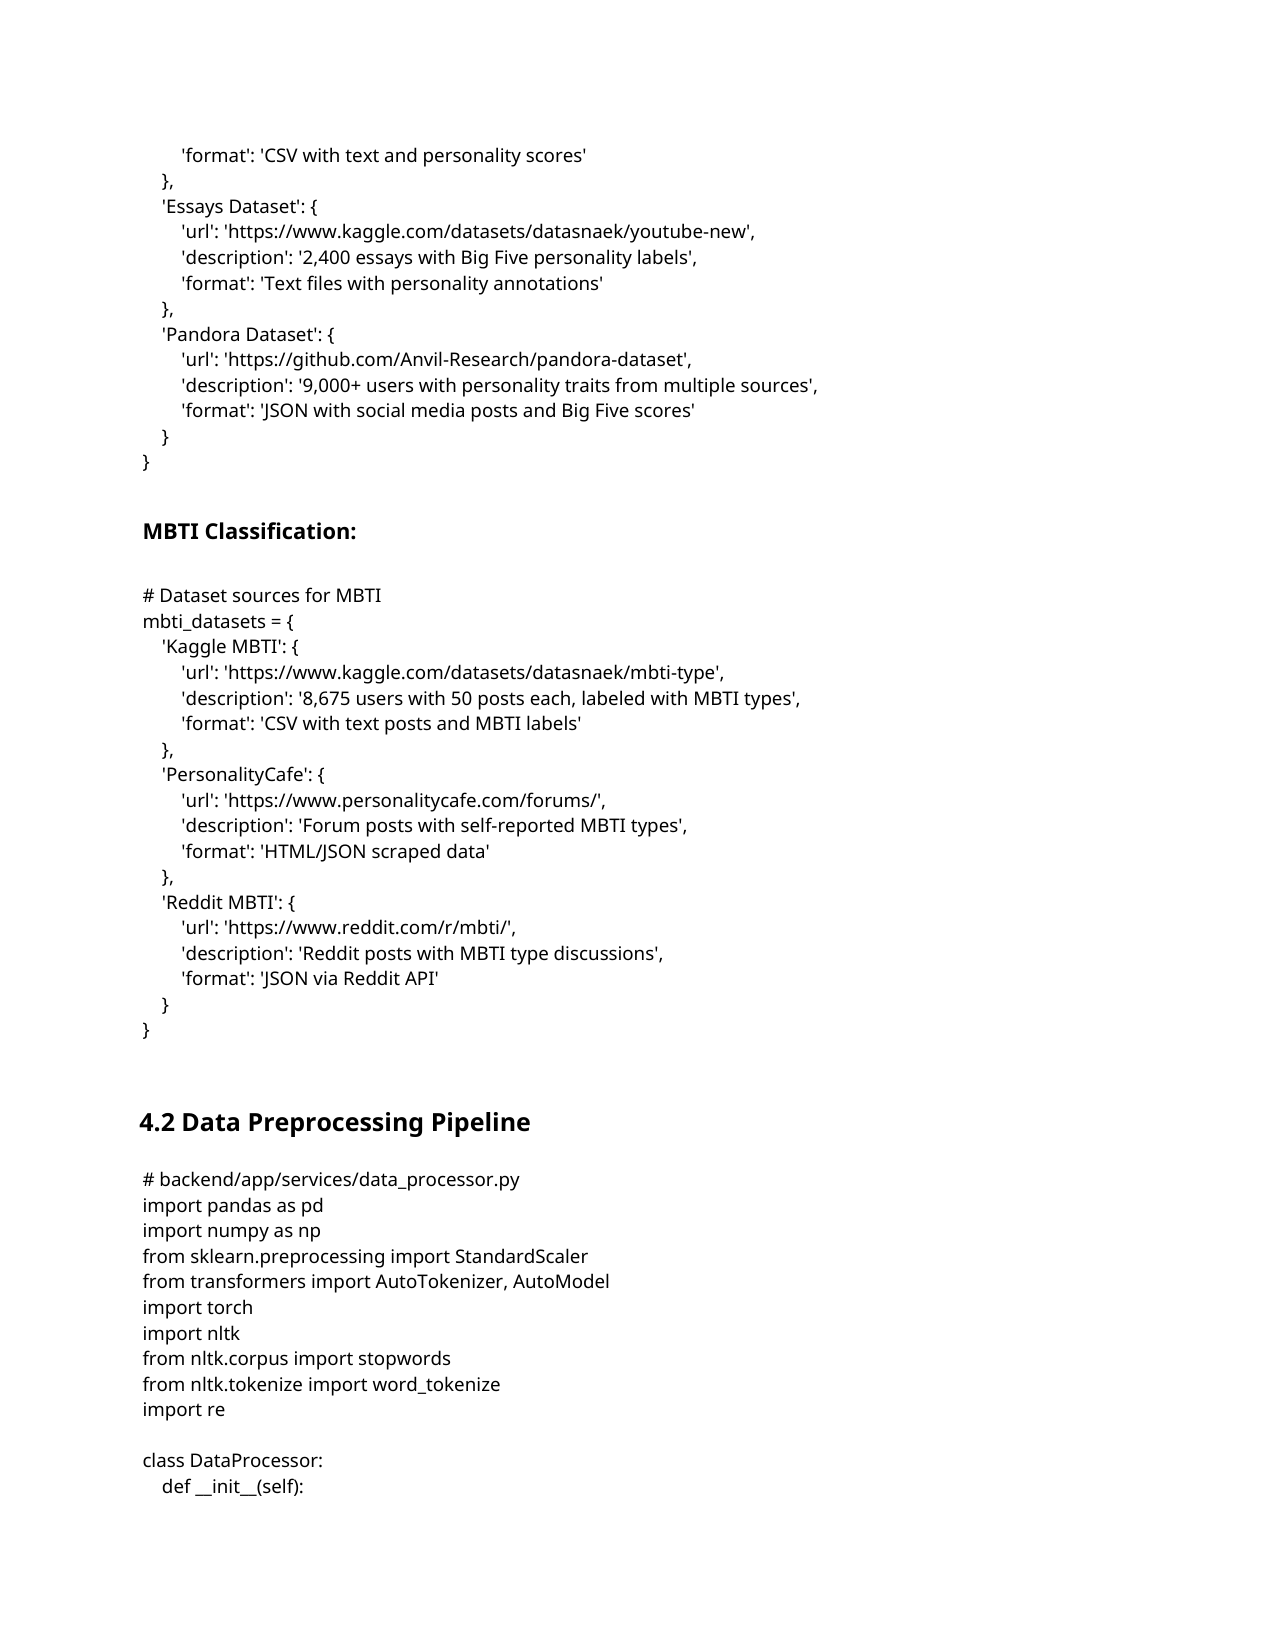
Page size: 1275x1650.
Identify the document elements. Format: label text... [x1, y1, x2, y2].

text MBTI Classification: [142, 516, 1133, 546]
text 4.2 Data Preprocessing Pipeline [139, 1105, 1133, 1139]
